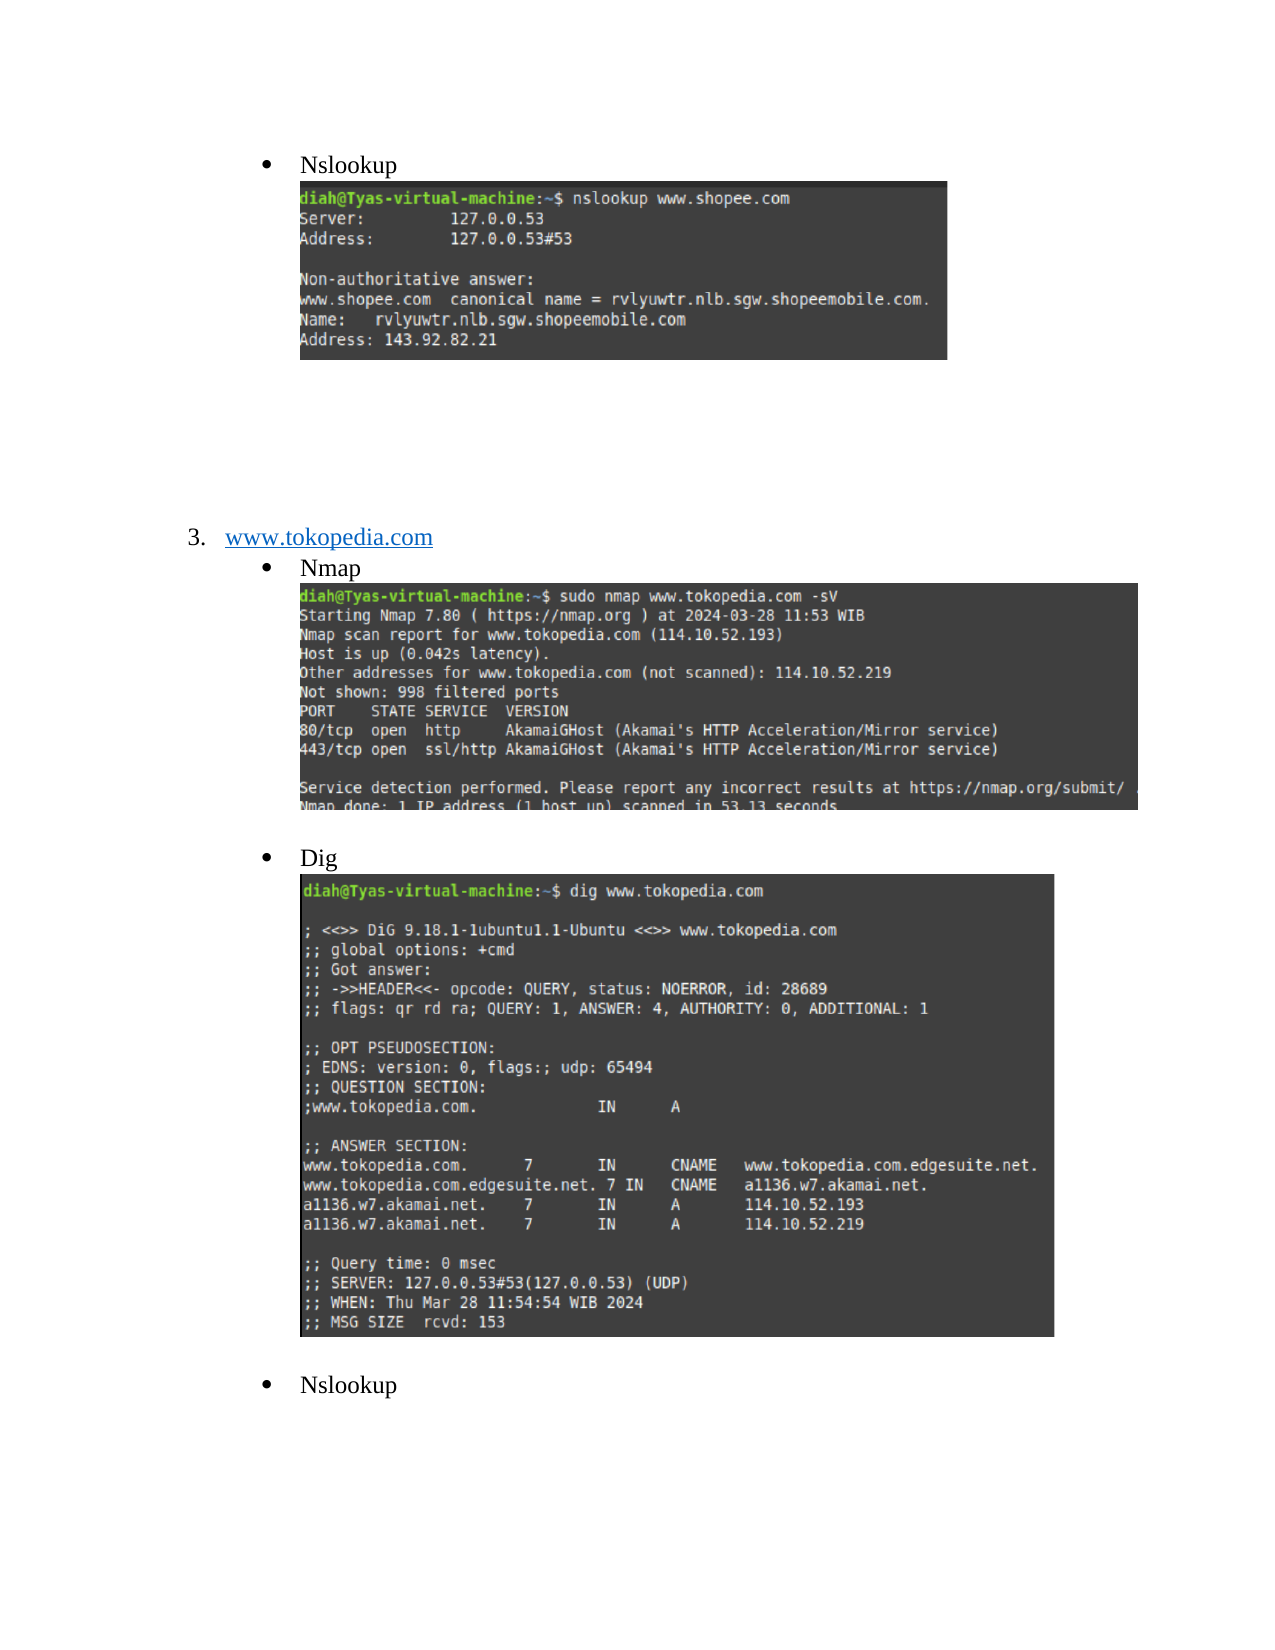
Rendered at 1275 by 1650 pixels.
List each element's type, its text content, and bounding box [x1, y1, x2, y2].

picture [300, 874, 1055, 1337]
list www.tokopedia.com [187, 522, 1125, 550]
list Nmap [262, 553, 1125, 581]
picture [300, 181, 948, 360]
picture [300, 583, 1138, 810]
list Nslookup [262, 1370, 1125, 1399]
list Dig [262, 843, 1125, 872]
